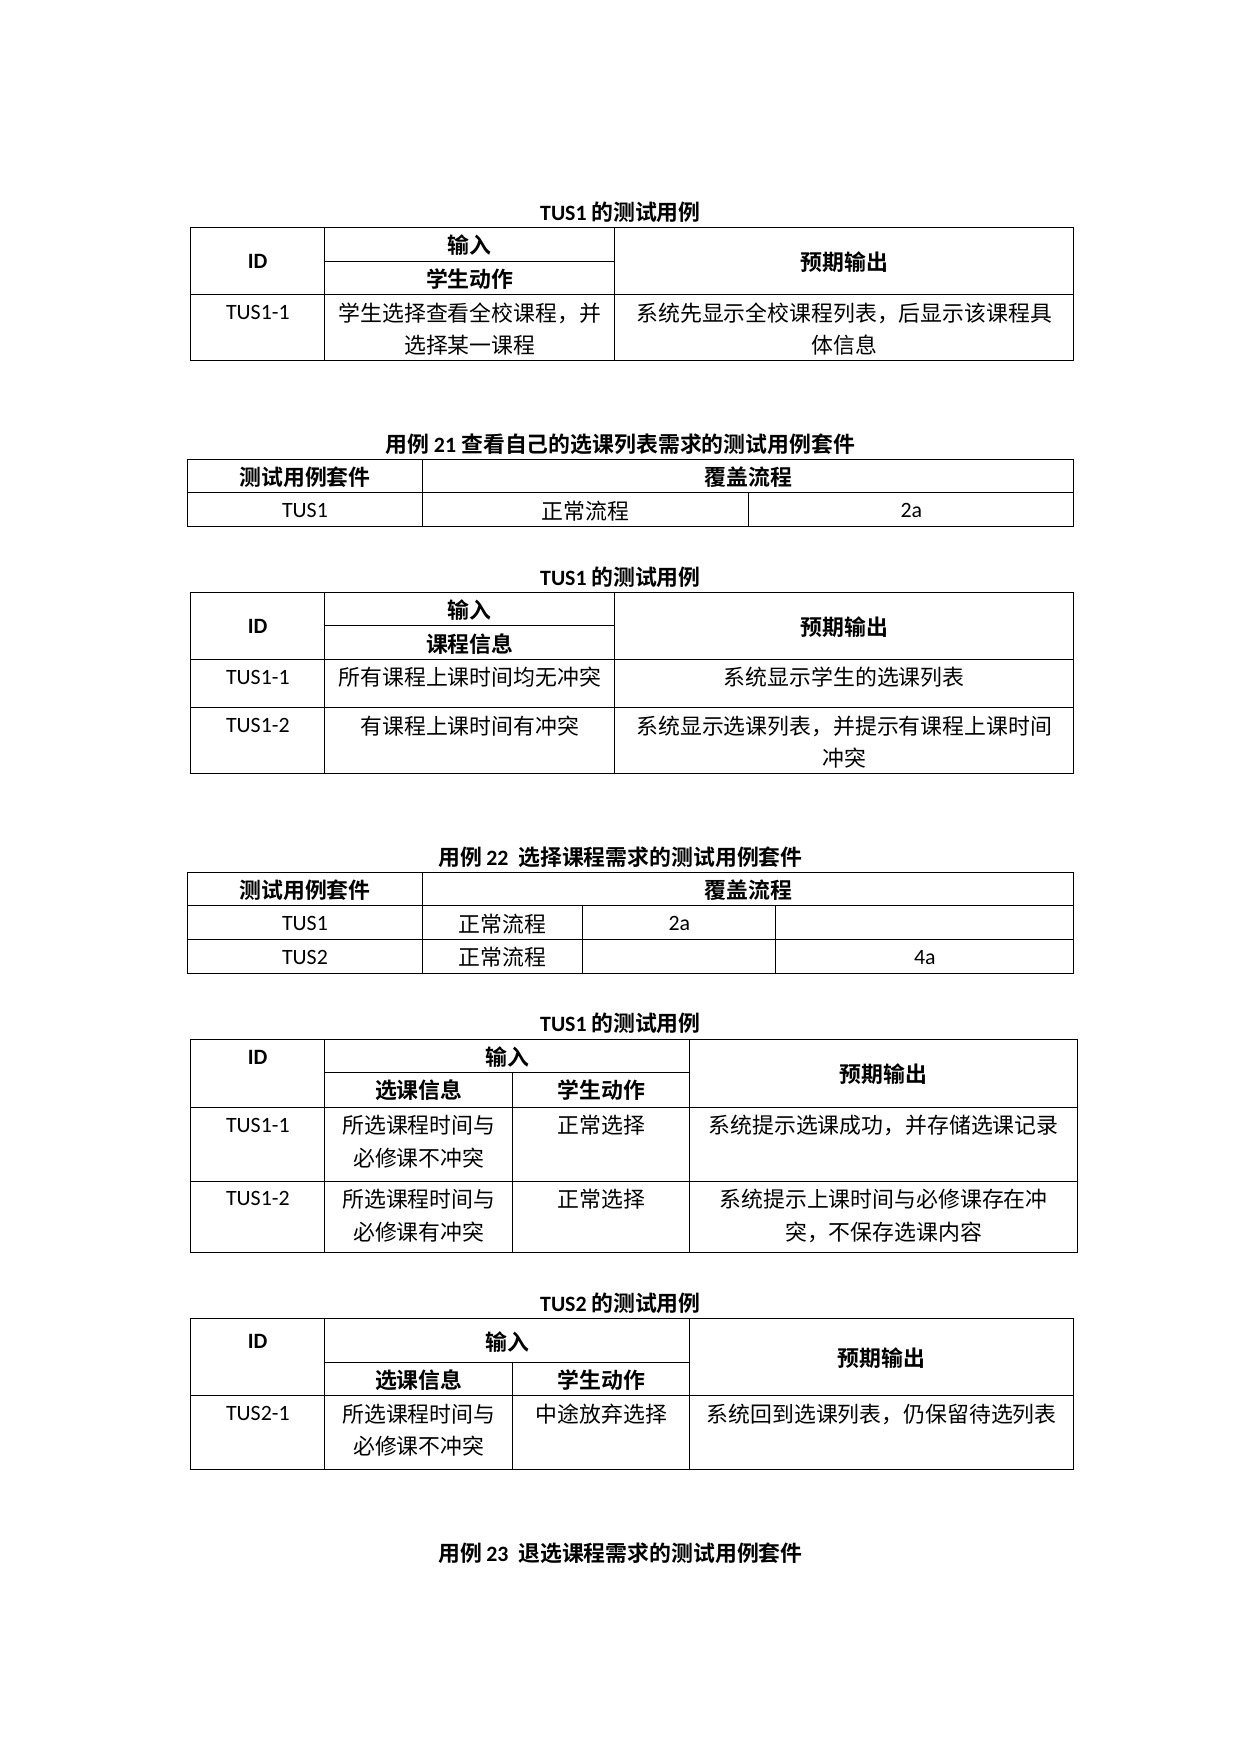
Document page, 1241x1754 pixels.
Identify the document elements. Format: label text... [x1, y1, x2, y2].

table_cell [776, 906, 1073, 939]
table_cell 中途放弃选择 [513, 1396, 689, 1469]
table_header 预期输出 [690, 1040, 1077, 1107]
table_cell 2a [749, 493, 1073, 526]
table_cell TUS2 [188, 940, 422, 972]
table_cell 系统显示选课列表，并提示有课程上课时间冲突 [615, 708, 1073, 773]
table_header ID [191, 1040, 324, 1107]
table_cell TUS1-2 [191, 708, 324, 773]
table_header 预期输出 [615, 593, 1073, 659]
table_header 输入 [325, 1319, 689, 1362]
table_cell TUS1-1 [191, 295, 324, 360]
table_header ID [191, 228, 324, 294]
text TUS1的测试用例 [187, 559, 1053, 592]
table_cell TUS2-1 [191, 1396, 324, 1469]
table_cell 4a [776, 940, 1073, 972]
text 用例21 查看自己的选课列表需求的测试用例套件 [187, 426, 1053, 459]
table_cell TUS1-1 [191, 1108, 324, 1181]
table_cell 系统提示上课时间与必修课存在冲突，不保存选课内容 [690, 1182, 1077, 1252]
table_cell 学生动作 [513, 1363, 689, 1395]
text 用例22 选择课程需求的测试用例套件 [187, 839, 1053, 872]
table_cell 系统提示选课成功，并存储选课记录 [690, 1108, 1077, 1181]
text TUS1的测试用例 [187, 194, 1053, 227]
text 用例23 退选课程需求的测试用例套件 [187, 1535, 1053, 1568]
table_header 预期输出 [615, 228, 1073, 294]
table_cell 系统显示学生的选课列表 [615, 660, 1073, 707]
table_cell 学生动作 [513, 1073, 689, 1107]
table_cell TUS1-2 [191, 1182, 324, 1252]
table_cell TUS1-1 [191, 660, 324, 707]
table_cell 所选课程时间与必修课有冲突 [325, 1182, 512, 1252]
table_cell 正常选择 [513, 1182, 689, 1252]
table_cell 2a [583, 906, 775, 939]
table_header 测试用例套件 [188, 873, 422, 905]
table_cell TUS1 [188, 493, 422, 526]
table_cell 所有课程上课时间均无冲突 [325, 660, 614, 707]
table_header 覆盖流程 [423, 873, 1073, 905]
table_cell 所选课程时间与必修课不冲突 [325, 1108, 512, 1181]
table_cell 正常流程 [423, 940, 582, 972]
table_cell 课程信息 [325, 626, 614, 659]
table_header 覆盖流程 [423, 460, 1073, 492]
table_header ID [191, 593, 324, 659]
table_cell 选课信息 [325, 1073, 512, 1107]
table_header 输入 [325, 593, 614, 625]
table_cell TUS1 [188, 906, 422, 939]
table_cell 学生动作 [325, 262, 614, 294]
table_cell 正常流程 [423, 493, 748, 526]
table_cell 所选课程时间与必修课不冲突 [325, 1396, 512, 1469]
table_cell 正常选择 [513, 1108, 689, 1181]
text TUS2的测试用例 [187, 1286, 1053, 1318]
table_cell 系统回到选课列表，仍保留待选列表 [690, 1396, 1073, 1469]
table_header 预期输出 [690, 1319, 1073, 1395]
table_header 测试用例套件 [188, 460, 422, 492]
table_header 输入 [325, 228, 614, 261]
table_cell 有课程上课时间有冲突 [325, 708, 614, 773]
text TUS1的测试用例 [187, 1006, 1053, 1038]
table_cell 正常流程 [423, 906, 582, 939]
table_header 输入 [325, 1040, 689, 1072]
table_cell [583, 940, 775, 972]
table_cell 学生选择查看全校课程，并选择某一课程 [325, 295, 614, 360]
table_cell 选课信息 [325, 1363, 512, 1395]
table_cell 系统先显示全校课程列表，后显示该课程具体信息 [615, 295, 1073, 360]
table_header ID [191, 1319, 324, 1395]
